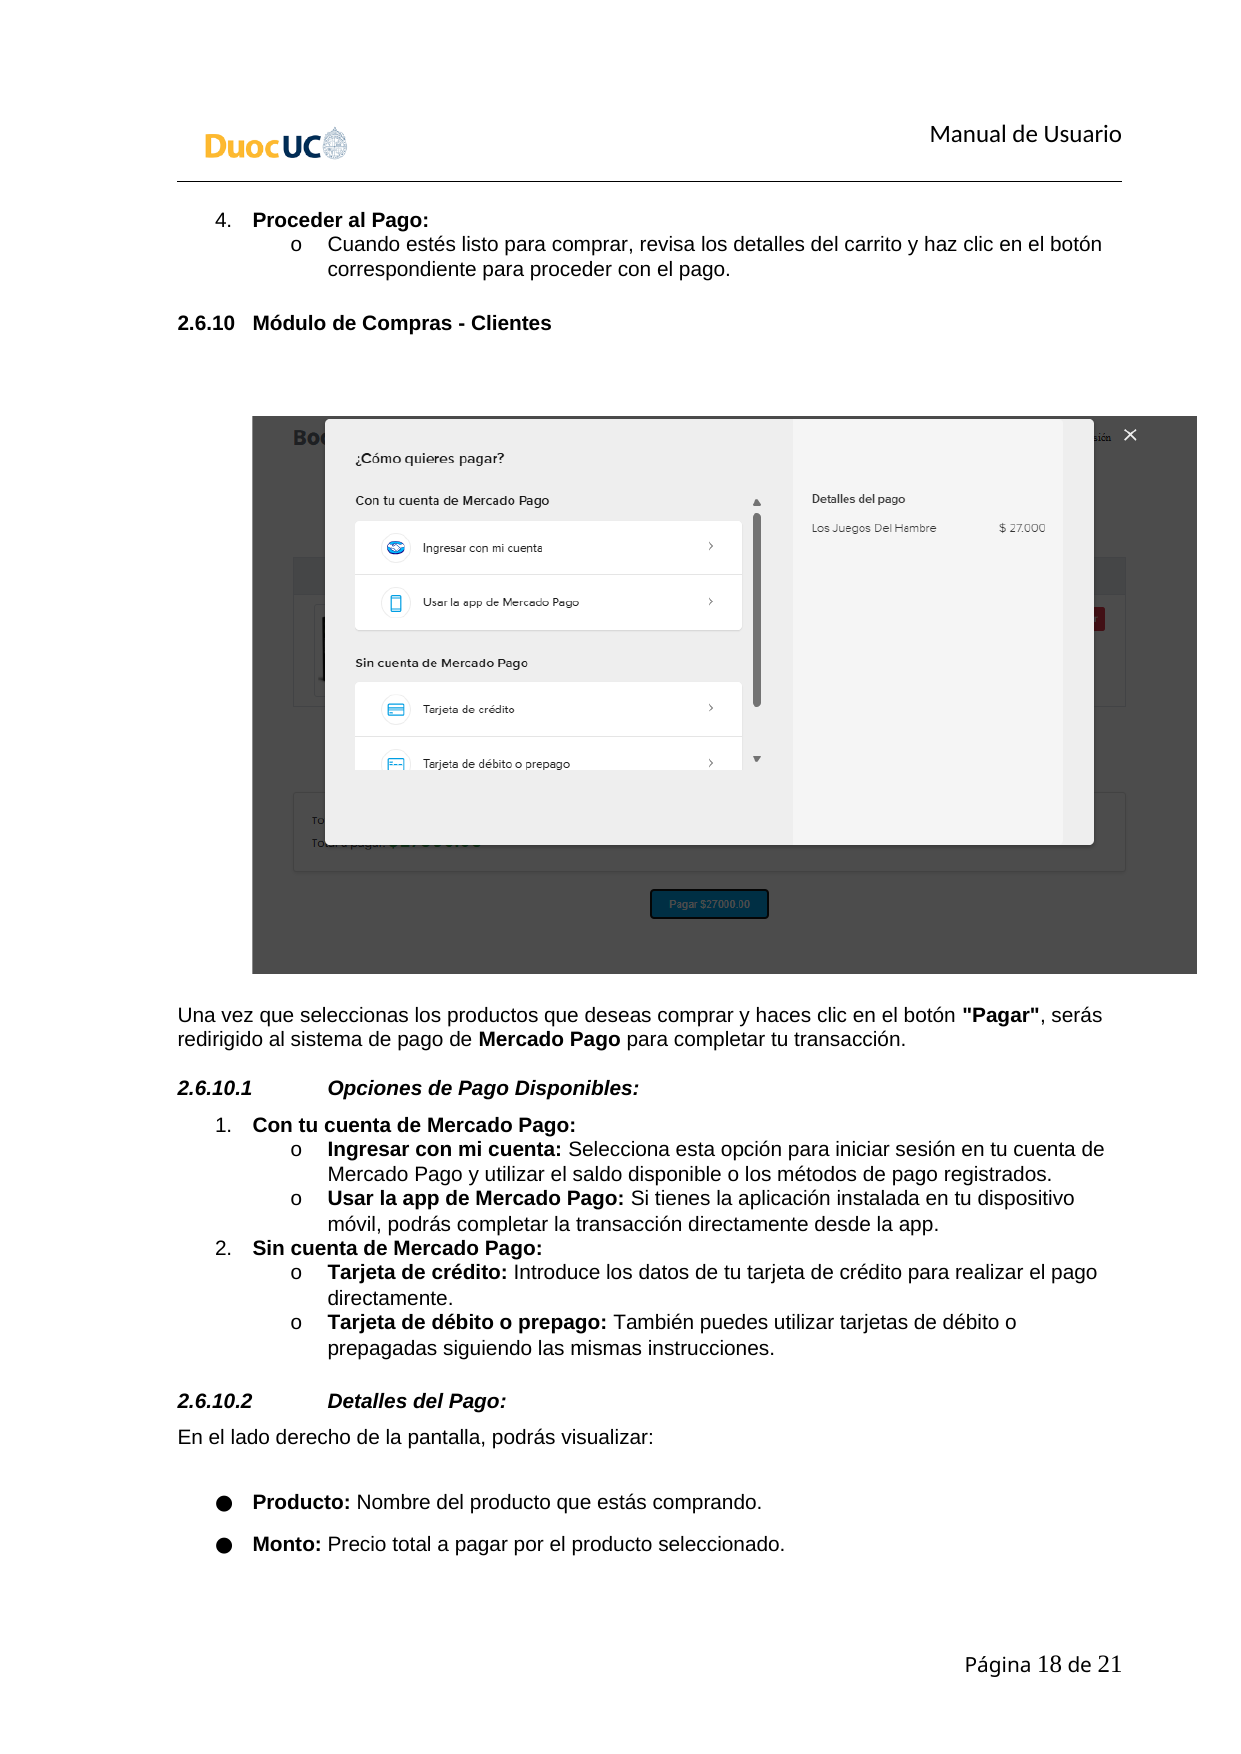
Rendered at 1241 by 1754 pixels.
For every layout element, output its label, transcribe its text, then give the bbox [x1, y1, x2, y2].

list Sin cuenta de Mercado Pago: [215, 1236, 1122, 1260]
list Producto: Nombre del producto que estás comprando. [215, 1478, 1122, 1521]
list Con tu cuenta de Mercado Pago: [215, 1112, 1122, 1136]
list Usar la app de Mercado Pago: Si tienes la aplicación instalada en tu dispositivo móvil, podrás completar la transacción directamente desde la app. [290, 1186, 1122, 1236]
list Cuando estés listo para comprar, revisa los detalles del carrito y haz clic en el botón correspondiente para proceder con el pago. [290, 231, 1122, 281]
picture [252, 416, 1197, 974]
list Ingresar con mi cuenta: Selecciona esta opción para iniciar sesión en tu cuenta de Mercado Pago y utilizar el saldo disponible o los métodos de pago registrados. [290, 1136, 1122, 1186]
picture [198, 123, 352, 162]
subtitle Opciones de Pago Disponibles: [177, 1076, 1122, 1100]
subtitle Detalles del Pago: [177, 1389, 1122, 1413]
list Monto: Precio total a pagar por el producto seleccionado. [215, 1521, 1122, 1564]
text Una vez que seleccionas los productos que deseas comprar y haces clic en el botón "Pagar", serás redirigido al sistema de pago de Mercado Pago para completar tu transacción. [177, 1003, 1122, 1051]
list Tarjeta de débito o prepago: También puedes utilizar tarjetas de débito o prepagadas siguiendo las mismas instrucciones. [290, 1310, 1122, 1359]
list Tarjeta de crédito: Introduce los datos de tu tarjeta de crédito para realizar el pago directamente. [290, 1260, 1122, 1310]
list Proceder al Pago: [215, 207, 1122, 231]
subtitle Módulo de Compras - Clientes [177, 310, 1122, 334]
text En el lado derecho de la pantalla, podrás visualizar: [177, 1425, 1122, 1449]
